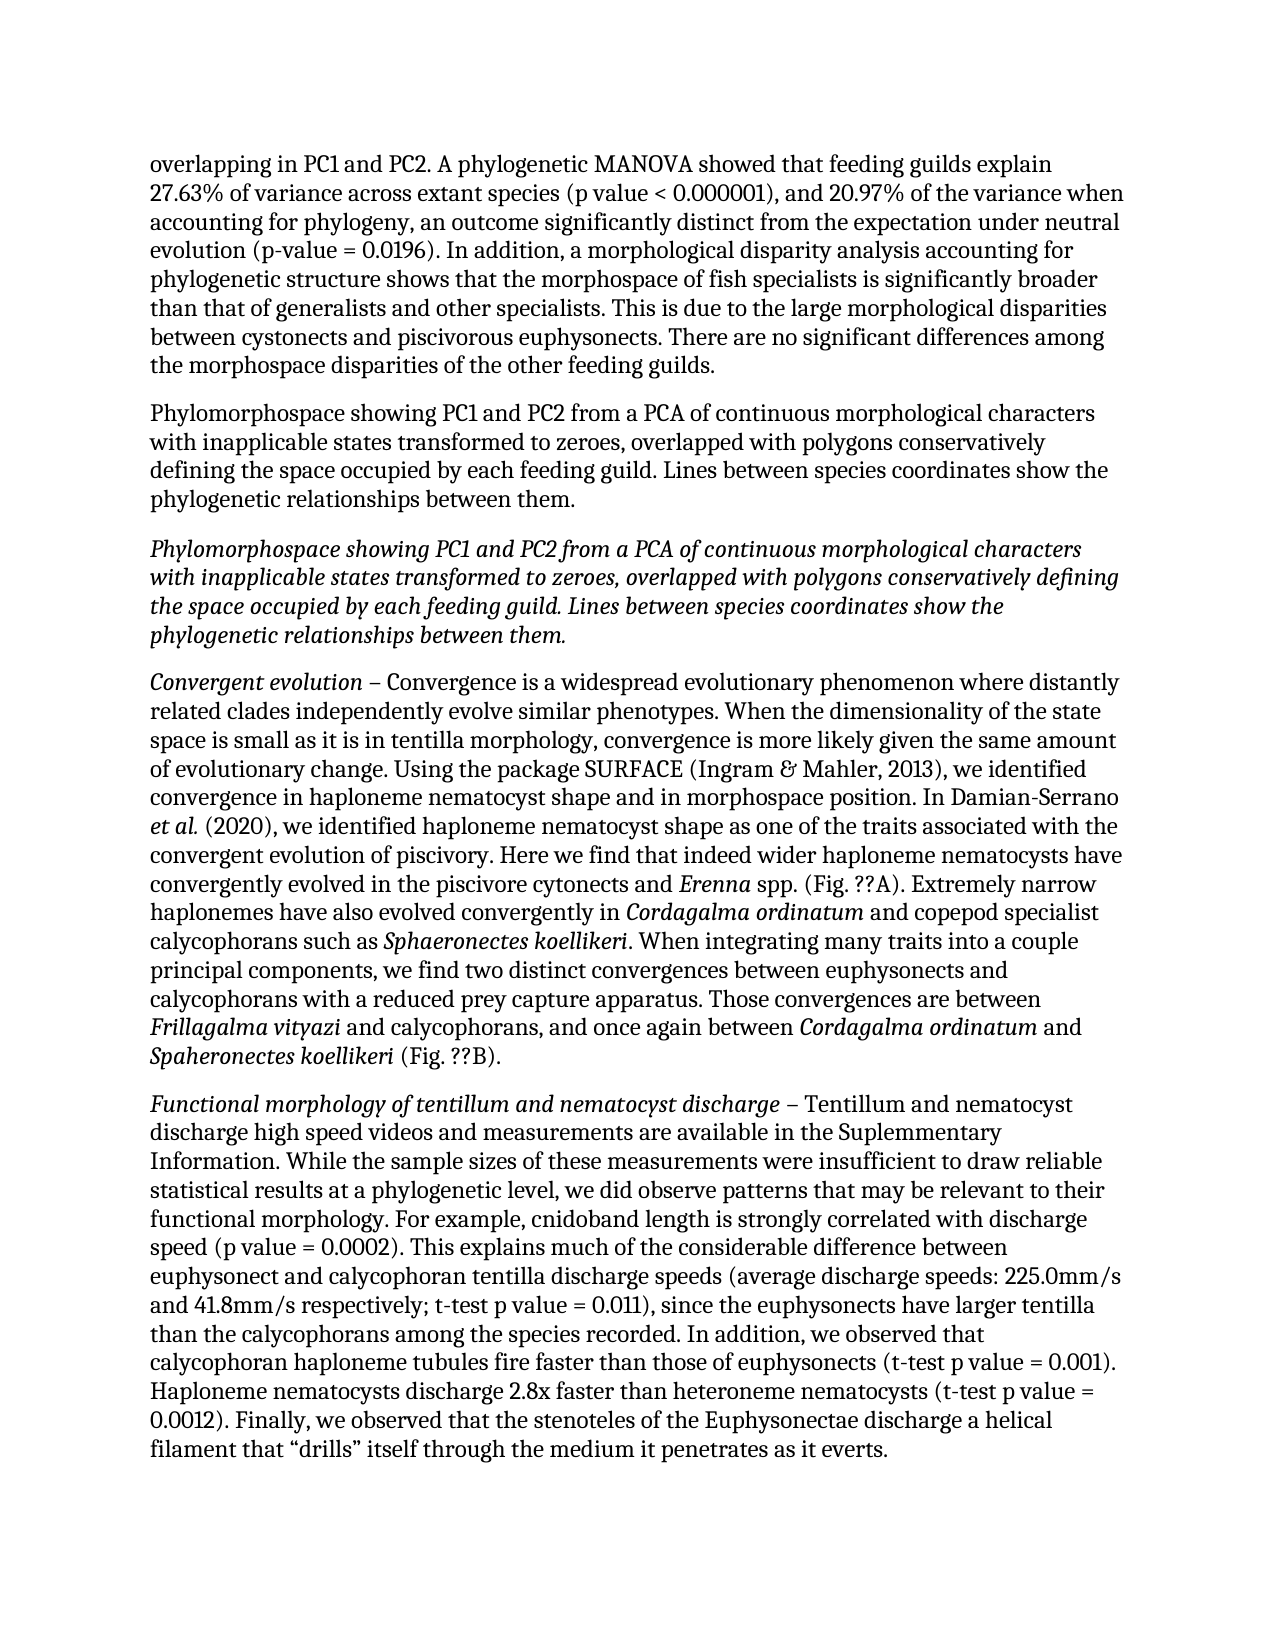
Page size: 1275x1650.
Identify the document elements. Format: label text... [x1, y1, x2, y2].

text Functional morphology of tentillum and nematocyst discharge – Tentillum and nematocyst discharge high speed videos and measurements are available in the Suplemmentary Information. While the sample sizes of these measurements were insufficient to draw reliable statistical results at a phylogenetic level, we did observe patterns that may be relevant to their functional morphology. For example, cnidoband length is strongly correlated with discharge speed (p value = 0.0002). This explains much of the considerable difference between euphysonect and calycophoran tentilla discharge speeds (average discharge speeds: 225.0mm/s and 41.8mm/s respectively; t-test p value = 0.011), since the euphysonects have larger tentilla than the calycophorans among the species recorded. In addition, we observed that calycophoran haploneme tubules fire faster than those of euphysonects (t-test p value = 0.001). Haploneme nematocysts discharge 2.8x faster than heteroneme nematocysts (t-test p value = 0.0012). Finally, we observed that the stenoteles of the Euphysonectae discharge a helical filament that “drills” itself through the medium it penetrates as it everts. [150, 1089, 1125, 1463]
text Phylomorphospace showing PC1 and PC2 from a PCA of continuous morphological characters with inapplicable states transformed to zeroes, overlapped with polygons conservatively defining the space occupied by each feeding guild. Lines between species coordinates show the phylogenetic relationships between them. [150, 534, 1125, 649]
text Phylomorphospace showing PC1 and PC2 from a PCA of continuous morphological characters with inapplicable states transformed to zeroes, overlapped with polygons conservatively defining the space occupied by each feeding guild. Lines between species coordinates show the phylogenetic relationships between them. [150, 399, 1125, 514]
text Convergent evolution – Convergence is a widespread evolutionary phenomenon where distantly related clades independently evolve similar phenotypes. When the dimensionality of the state space is small as it is in tentilla morphology, convergence is more likely given the same amount of evolutionary change. Using the package SURFACE (Ingram & Mahler, 2013), we identified convergence in haploneme nematocyst shape and in morphospace position. In Damian-Serrano et al. (2020), we identified haploneme nematocyst shape as one of the traits associated with the convergent evolution of piscivory. Here we find that indeed wider haploneme nematocysts have convergently evolved in the piscivore cytonects and Erenna spp. (Fig. ??A). Extremely narrow haplonemes have also evolved convergently in Cordagalma ordinatum and copepod specialist calycophorans such as Sphaeronectes koellikeri. When integrating many traits into a couple principal components, we find two distinct convergences between euphysonects and calycophorans with a reduced prey capture apparatus. Those convergences are between Frillagalma vityazi and calycophorans, and once again between Cordagalma ordinatum and Spaheronectes koellikeri (Fig. ??B). [150, 668, 1125, 1071]
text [150, 150, 1125, 380]
